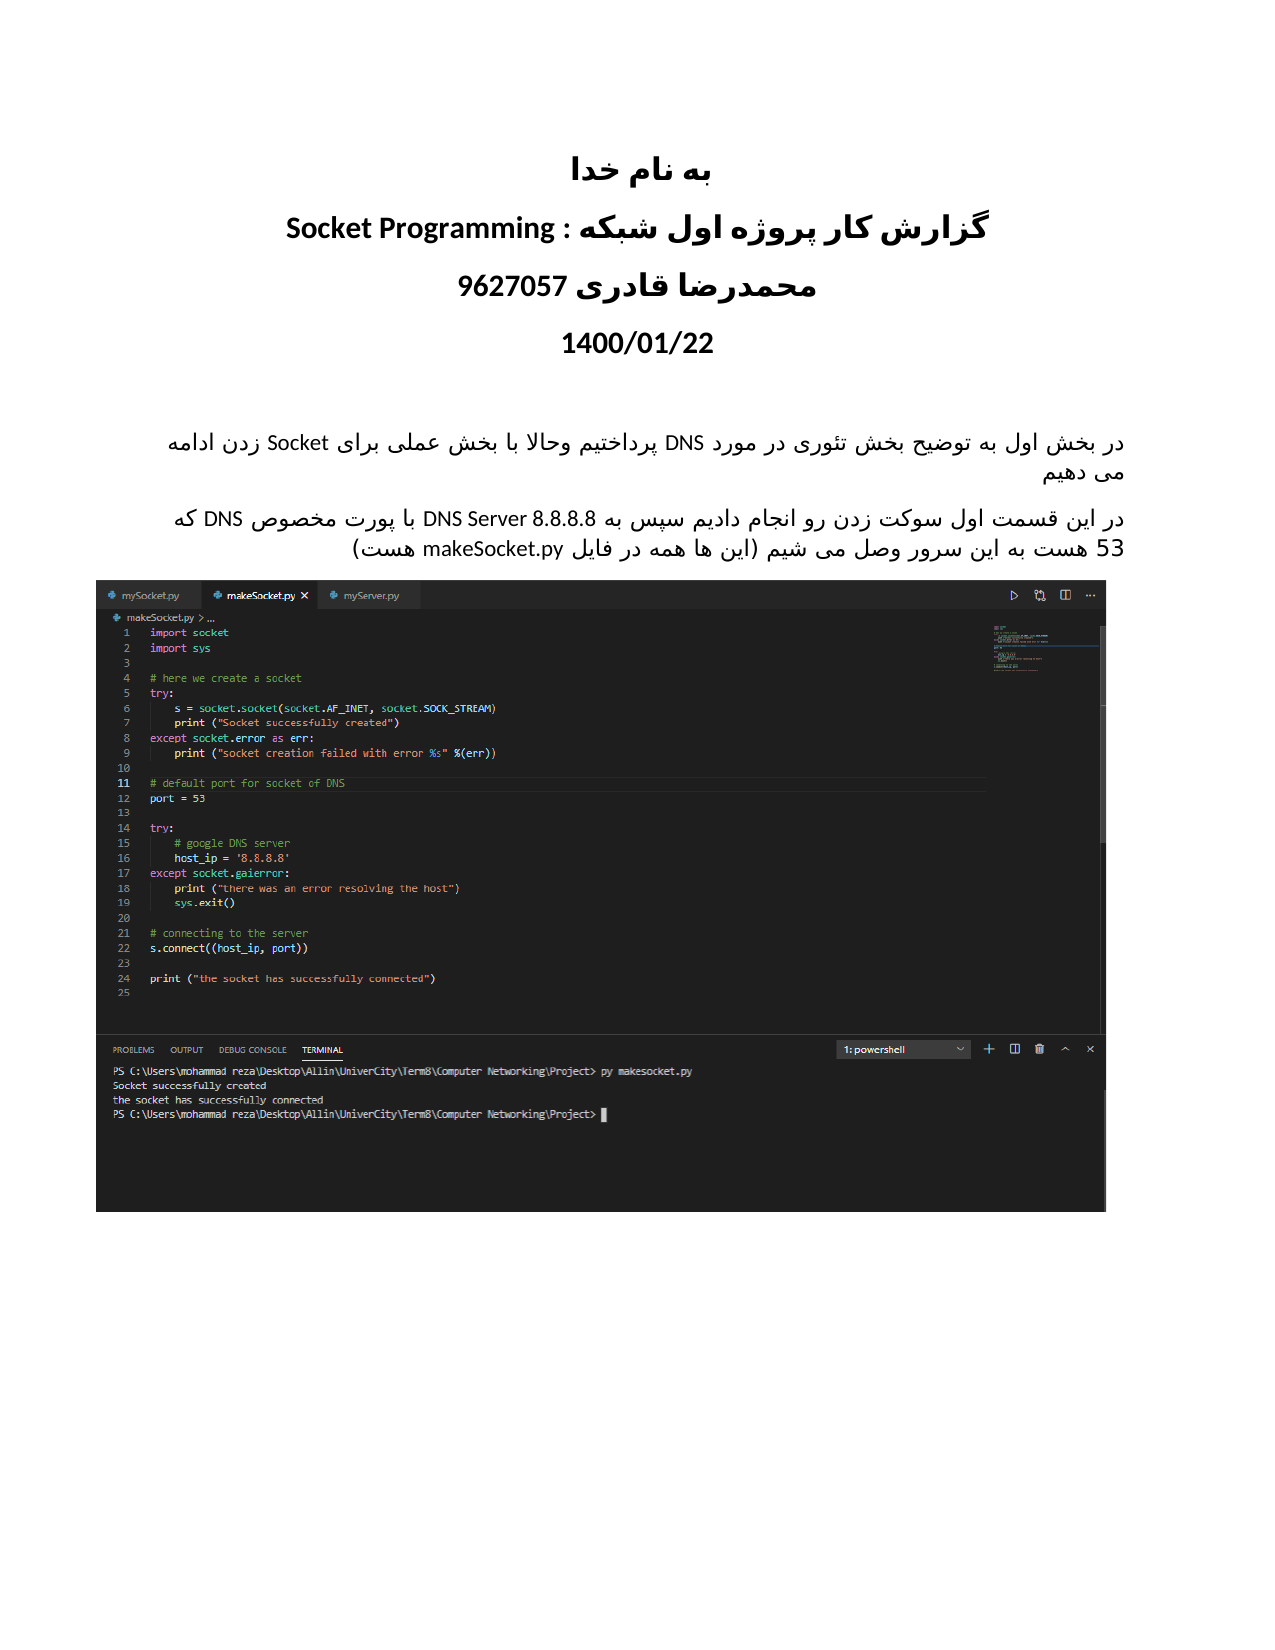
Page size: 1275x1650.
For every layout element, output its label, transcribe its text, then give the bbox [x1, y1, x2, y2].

text در این قسمت اول سوکت زدن رو انجام دادیم سپس به DNS Server 8.8.8.8 با پورت مخصوص DNS که 53 هست به این سرور وصل می شیم (این ها همه در فایل makeSocket.py هست) [150, 504, 1125, 562]
text در بخش اول به توضیح بخش تئوری در مورد DNS پرداختیم وحالا با بخش عملی برای Socket زدن ادامه می دهیم [150, 428, 1125, 485]
text 1400/01/22 [150, 323, 1125, 362]
text محمدرضا قادری 9627057 [150, 266, 1125, 304]
text گزارش کار پروژه اول شبکه : Socket Programming [150, 208, 1125, 246]
text به نام خدا [150, 150, 1125, 188]
